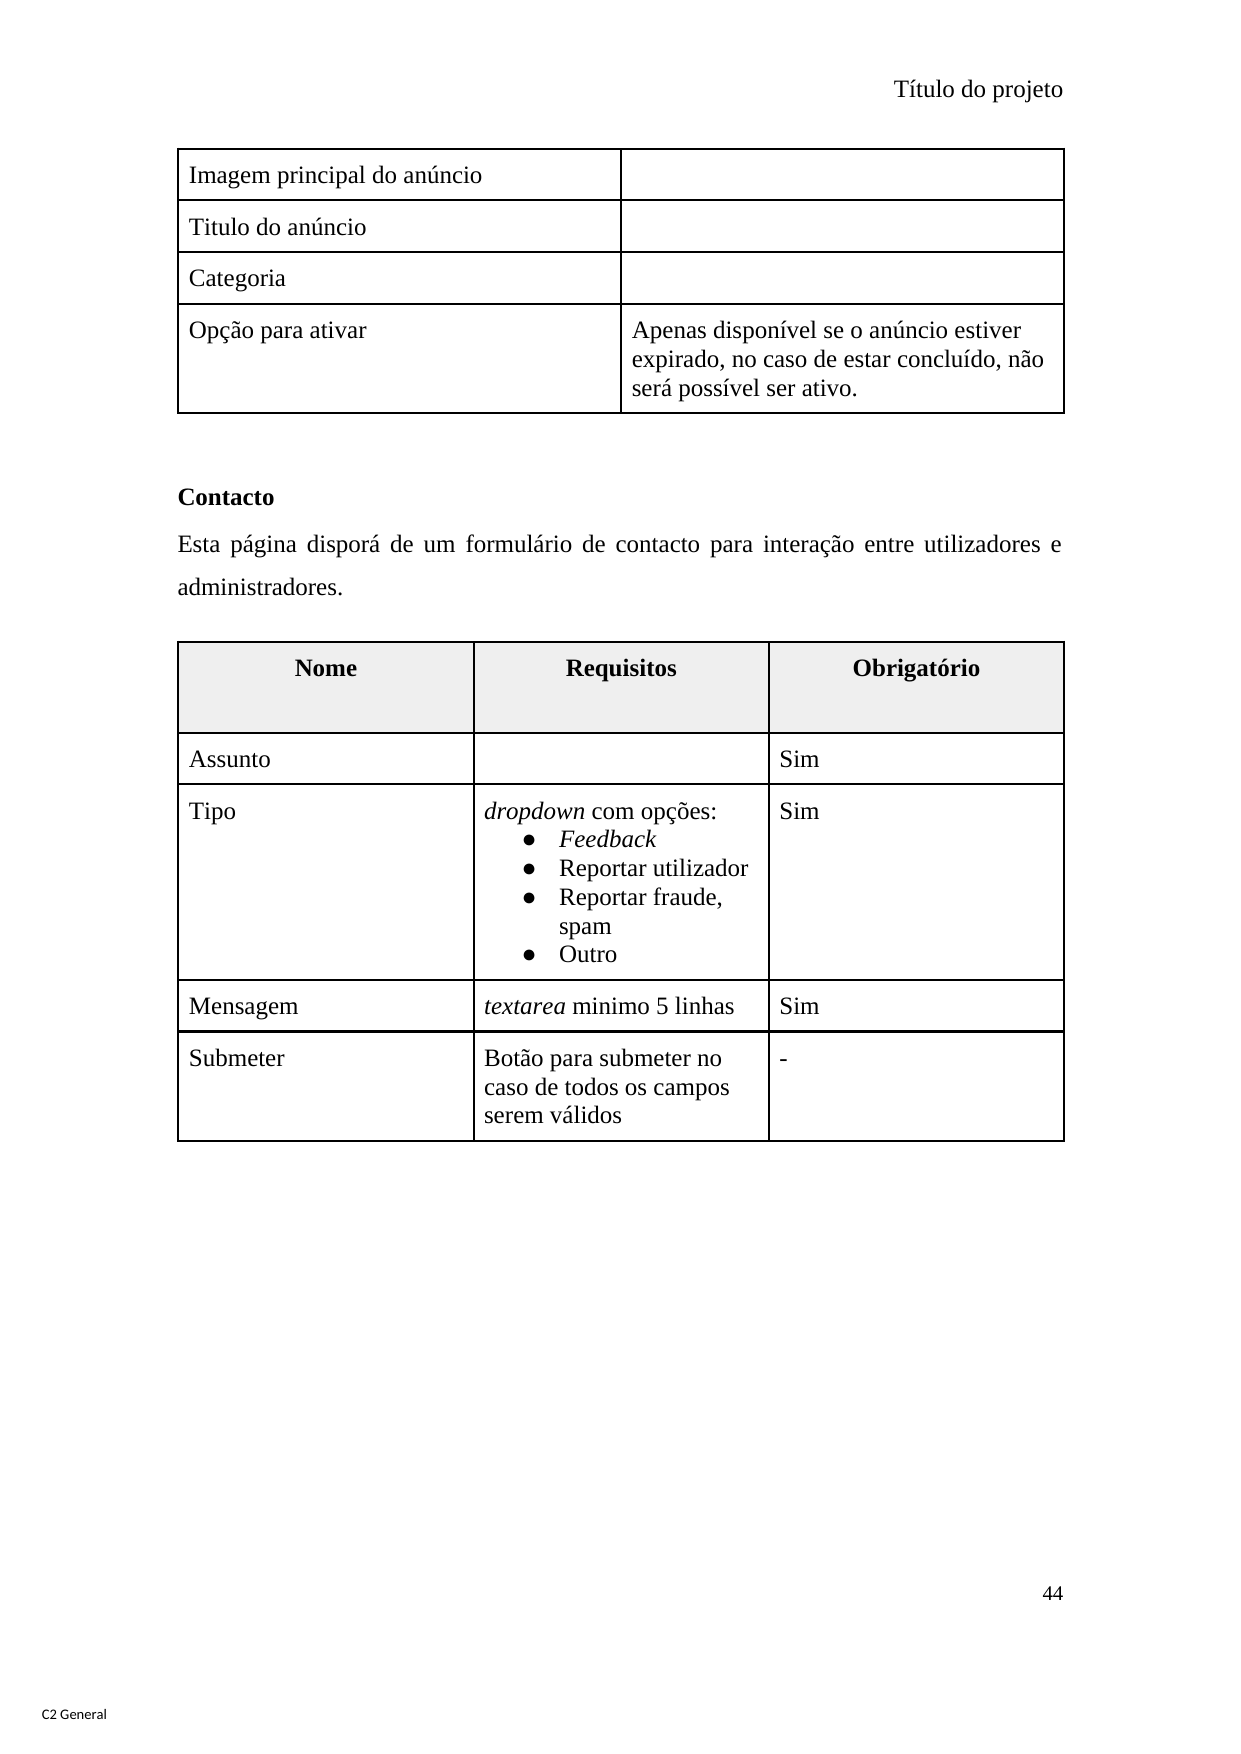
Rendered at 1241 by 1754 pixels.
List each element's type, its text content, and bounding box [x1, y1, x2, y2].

table_cell [622, 201, 1063, 251]
text Esta página disporá de um formulário de contacto para interação entre utilizadores e administradores. [177, 529, 1063, 601]
table_cell Apenas disponível se o anúncio estiver expirado, no caso de estar concluído, não será possível ser ativo. [622, 305, 1063, 412]
table_cell dropdown com opções: Feedback Reportar utilizador Reportar fraude, spam Outro [475, 785, 768, 979]
table_cell Botão para submeter no caso de todos os campos serem válidos [475, 1033, 768, 1139]
table_cell Titulo do anúncio [179, 201, 620, 251]
table_cell [475, 734, 768, 783]
table_cell Tipo [179, 785, 473, 979]
table_header Obrigatório [770, 643, 1063, 732]
table_cell Sim [770, 734, 1063, 783]
table_header Nome [179, 643, 473, 732]
table_cell Sim [770, 785, 1063, 979]
table_header Requisitos [475, 643, 768, 732]
table_cell textarea minimo 5 linhas [475, 981, 768, 1030]
table_cell Categoria [179, 253, 620, 303]
table_cell Submeter [179, 1033, 473, 1139]
table_cell - [770, 1033, 1063, 1139]
table_cell Opção para ativar [179, 305, 620, 412]
table_cell Mensagem [179, 981, 473, 1030]
table_cell [622, 253, 1063, 303]
table_cell Imagem principal do anúncio [179, 150, 620, 199]
table_cell Assunto [179, 734, 473, 783]
table_cell Sim [770, 981, 1063, 1030]
subtitle Contacto [177, 482, 1063, 511]
table_cell [622, 150, 1063, 199]
